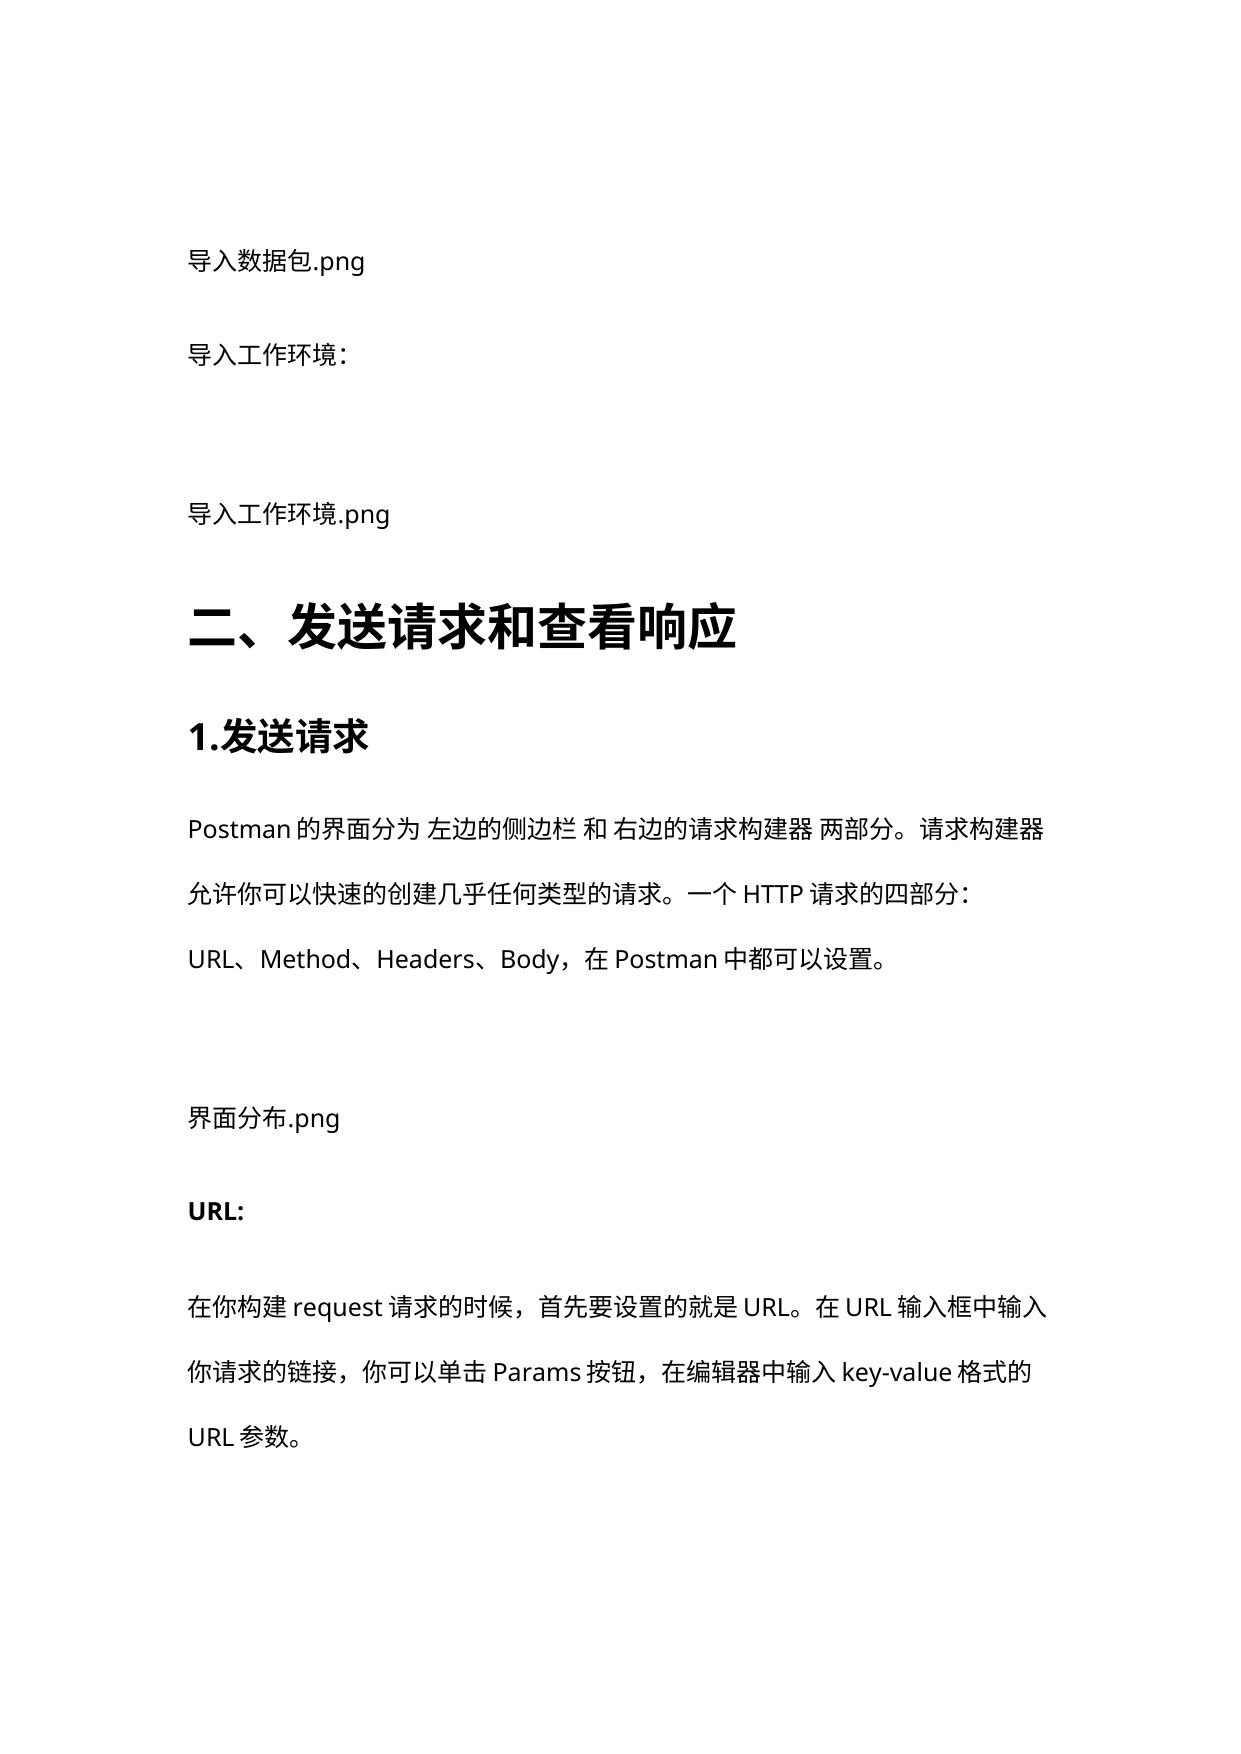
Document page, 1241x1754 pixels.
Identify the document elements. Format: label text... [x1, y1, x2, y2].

text 导入工作环境.png [187, 480, 1053, 545]
text 1.发送请求 [187, 701, 1053, 766]
text 二、发送请求和查看响应 [187, 574, 1053, 672]
text 导入数据包.png [187, 227, 1053, 292]
text Postman的界面分为 左边的侧边栏 和 右边的请求构建器 两部分。请求构建器允许你可以快速的创建几乎任何类型的请求。一个HTTP请求的四部分：URL、Method、Headers、Body，在Postman中都可以设置。 [187, 795, 1053, 990]
text 界面分布.png [187, 1084, 1053, 1149]
text 导入工作环境： [187, 321, 1053, 386]
text URL: [187, 1179, 1053, 1244]
text 在你构建request请求的时候，首先要设置的就是URL。在URL输入框中输入你请求的链接，你可以单击Params按钮，在编辑器中输入key-value格式的URL参数。 [187, 1273, 1053, 1468]
